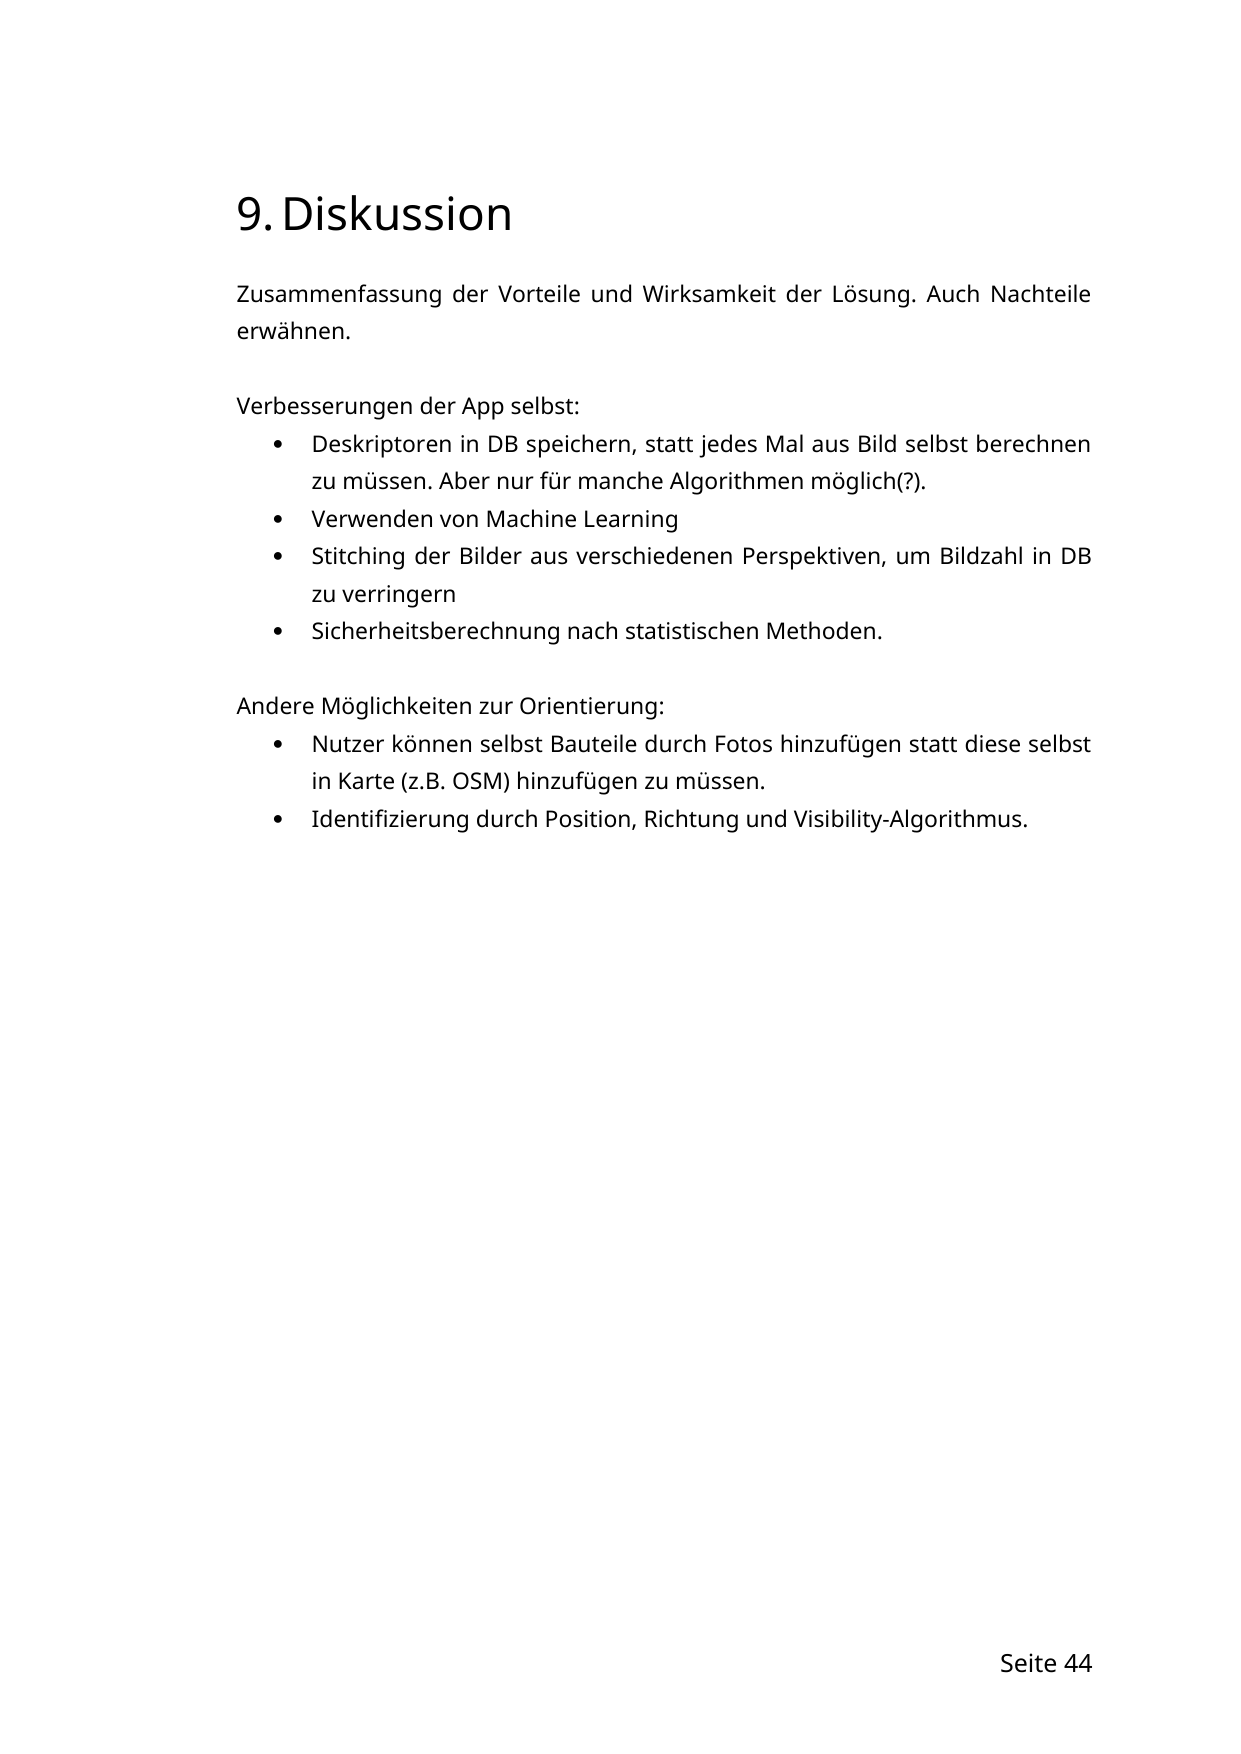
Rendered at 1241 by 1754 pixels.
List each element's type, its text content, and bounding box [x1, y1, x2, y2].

text Zusammenfassung der Vorteile und Wirksamkeit der Lösung. Auch Nachteile erwähnen. [236, 277, 1092, 346]
subtitle Diskussion [236, 181, 1092, 243]
list Nutzer können selbst Bauteile durch Fotos hinzufügen statt diese selbst in Karte (z.B. OSM) hinzufügen zu müssen. [274, 727, 1092, 796]
text Verbesserungen der App selbst: [236, 390, 1092, 421]
list Stitching der Bilder aus verschiedenen Perspektiven, um Bildzahl in DB zu verringern [274, 540, 1092, 609]
list Deskriptoren in DB speichern, statt jedes Mal aus Bild selbst berechnen zu müssen. Aber nur für manche Algorithmen möglich(?). [274, 427, 1092, 496]
list Verwenden von Machine Learning [274, 502, 1092, 534]
list Sicherheitsberechnung nach statistischen Methoden. [274, 615, 1092, 646]
text Andere Möglichkeiten zur Orientierung: [236, 690, 1092, 721]
list Identifizierung durch Position, Richtung und Visibility-Algorithmus. [274, 802, 1092, 834]
